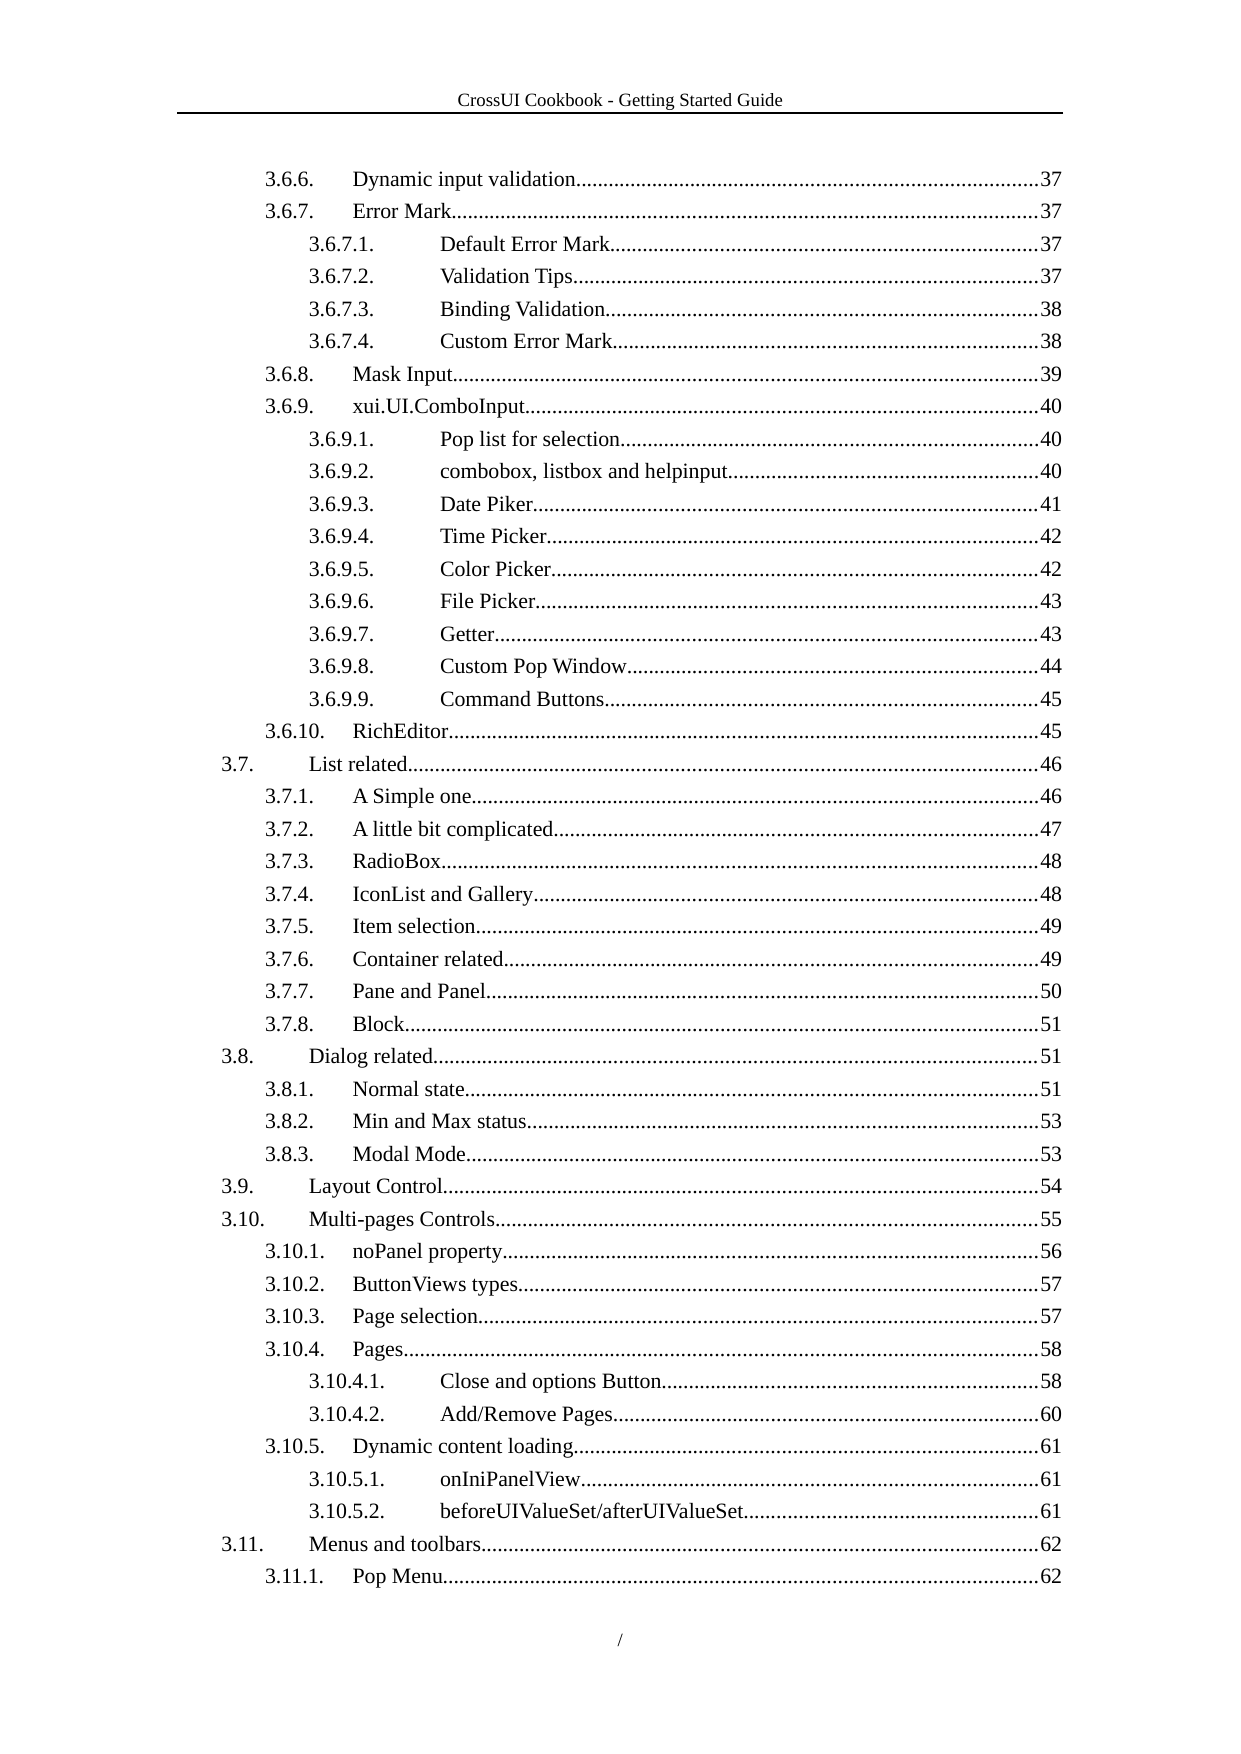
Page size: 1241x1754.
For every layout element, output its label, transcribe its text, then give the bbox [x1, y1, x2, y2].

text 3.7.2. A little bit complicated 47 [265, 812, 1063, 844]
text 3.6.9.8. Custom Pop Window 44 [308, 649, 1063, 682]
text 3.6.7.2. Validation Tips 37 [308, 259, 1063, 292]
text 3.10. Multi-pages Controls 55 [221, 1202, 1063, 1234]
text 3.8.3. Modal Mode 53 [265, 1137, 1063, 1169]
text 3.6.7.1. Default Error Mark 37 [308, 227, 1063, 259]
text 3.6.9.2. combobox, listbox and helpinput 40 [308, 454, 1063, 487]
text 3.10.5.1. onIniPanelView 61 [308, 1462, 1063, 1494]
text 3.6.10. RichEditor 45 [265, 714, 1063, 747]
text 3.6.9.4. Time Picker 42 [308, 519, 1063, 552]
text 3.7.1. A Simple one 46 [265, 779, 1063, 812]
text 3.6.7.3. Binding Validation 38 [308, 292, 1063, 324]
text 3.8. Dialog related 51 [221, 1039, 1063, 1072]
text 3.10.1. noPanel property 56 [265, 1234, 1063, 1267]
text 3.7.5. Item selection 49 [265, 909, 1063, 942]
text 3.7. List related 46 [221, 747, 1063, 779]
text 3.6.9.5. Color Picker 42 [308, 552, 1063, 584]
text 3.6.9.7. Getter 43 [308, 617, 1063, 649]
text 3.11. Menus and toolbars 62 [221, 1527, 1063, 1559]
text 3.7.3. RadioBox 48 [265, 844, 1063, 877]
text 3.10.2. ButtonViews types 57 [265, 1267, 1063, 1299]
text 3.6.9.1. Pop list for selection 40 [308, 422, 1063, 454]
text 3.10.3. Page selection 57 [265, 1299, 1063, 1332]
text 3.10.4.1. Close and options Button 58 [308, 1364, 1063, 1397]
text 3.7.6. Container related 49 [265, 942, 1063, 974]
text 3.6.9.9. Command Buttons 45 [308, 682, 1063, 714]
text 3.8.1. Normal state 51 [265, 1072, 1063, 1104]
text 3.7.8. Block 51 [265, 1007, 1063, 1039]
text 3.7.7. Pane and Panel 50 [265, 974, 1063, 1007]
text 3.10.5. Dynamic content loading 61 [265, 1429, 1063, 1462]
text 3.6.9.3. Date Piker 41 [308, 487, 1063, 519]
text 3.8.2. Min and Max status 53 [265, 1104, 1063, 1137]
text 3.11.1. Pop Menu 62 [265, 1559, 1063, 1592]
text 3.10.4.2. Add/Remove Pages 60 [308, 1397, 1063, 1429]
text 3.6.9.6. File Picker 43 [308, 584, 1063, 617]
text 3.10.4. Pages 58 [265, 1332, 1063, 1364]
text 3.10.5.2. beforeUIValueSet/afterUIValueSet 61 [308, 1494, 1063, 1527]
text 3.6.8. Mask Input 39 [265, 357, 1063, 389]
text 3.6.9. xui.UI.ComboInput 40 [265, 389, 1063, 422]
text 3.6.7. Error Mark 37 [265, 194, 1063, 227]
text 3.9. Layout Control 54 [221, 1169, 1063, 1202]
text 3.6.7.4. Custom Error Mark 38 [308, 324, 1063, 357]
text 3.6.6. Dynamic input validation 37 [265, 162, 1063, 194]
text 3.7.4. IconList and Gallery 48 [265, 877, 1063, 909]
